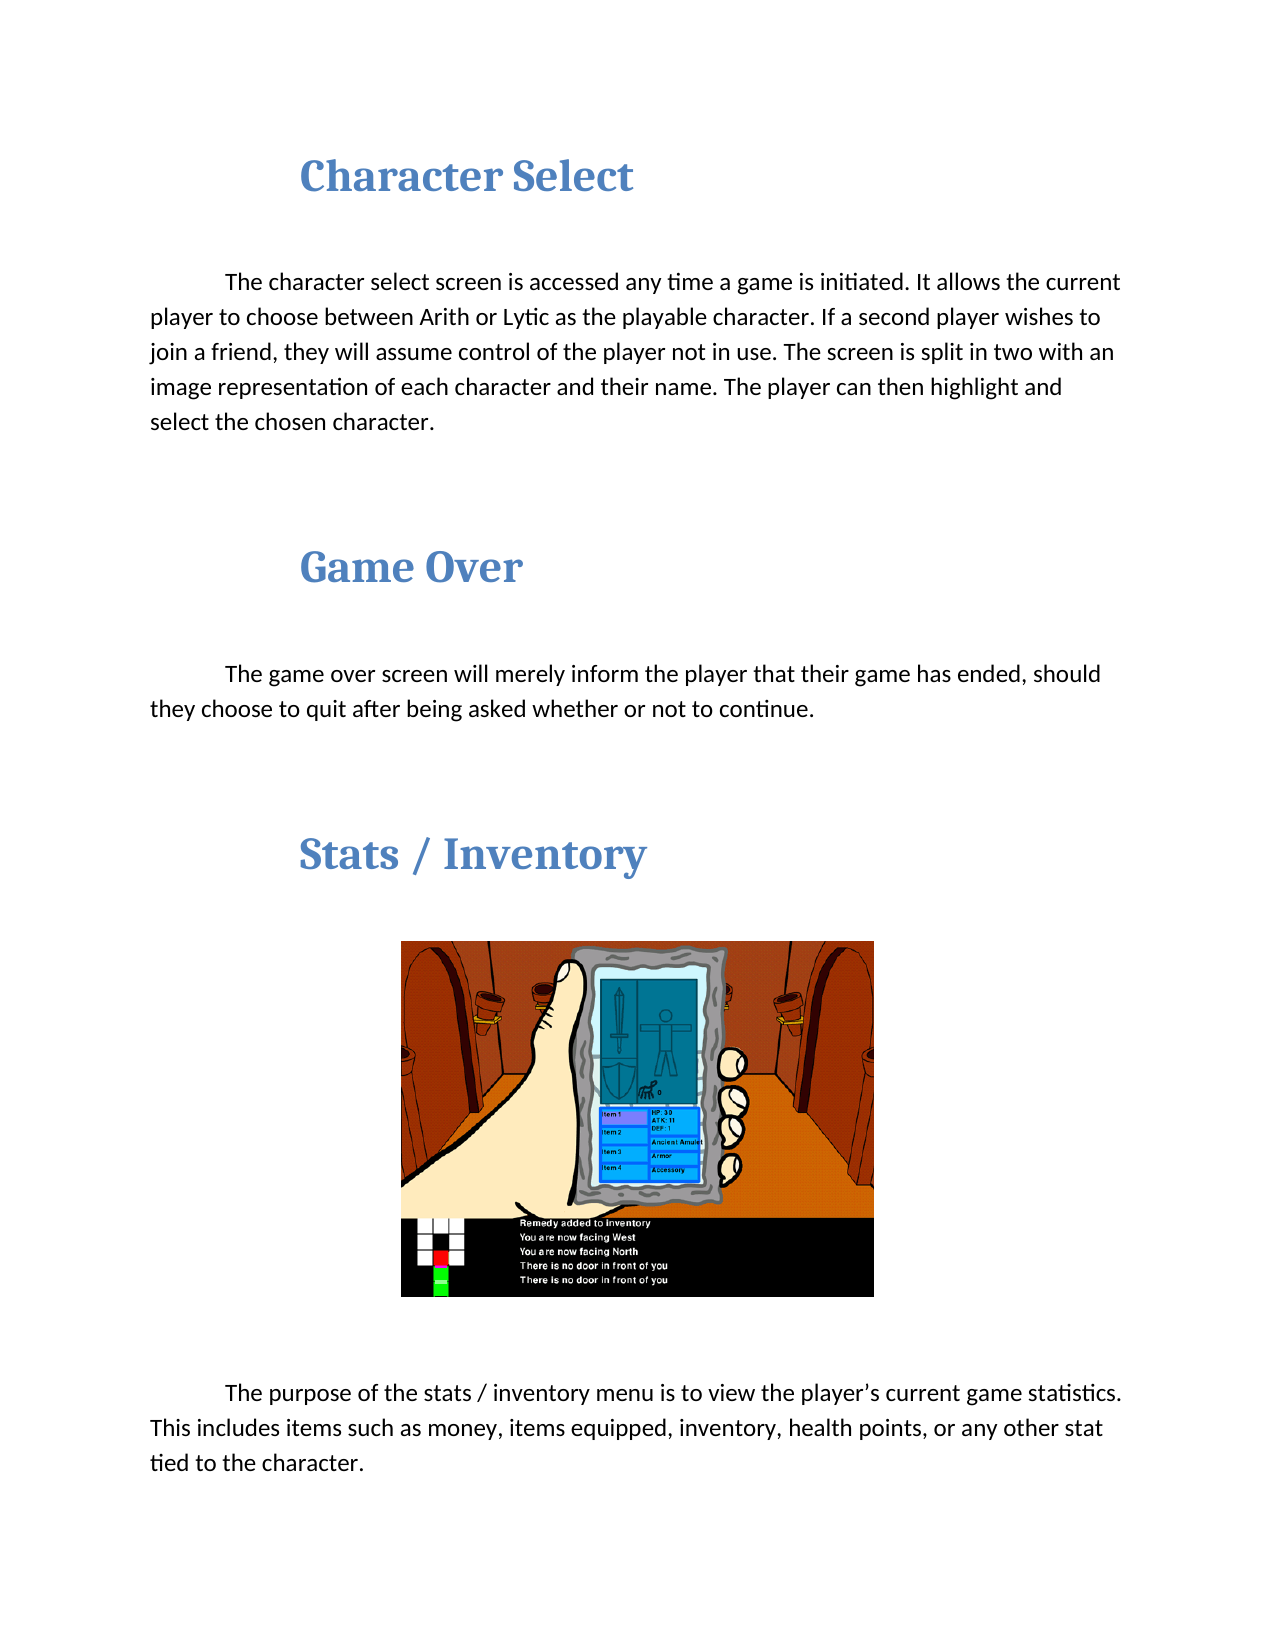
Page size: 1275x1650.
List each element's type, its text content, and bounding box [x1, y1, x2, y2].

subtitle Character Select [225, 150, 1125, 203]
text The purpose of the stats / inventory menu is to view the player’s current game statistics. This includes items such as money, items equipped, inventory, health points, or any other stat tied to the character. [150, 1377, 1125, 1478]
subtitle Game Over [225, 542, 1125, 594]
text The character select screen is accessed any time a game is initiated. It allows the current player to choose between Arith or Lytic as the playable character. If a second player wishes to join a friend, they will assume control of the player not in use. The screen is split in two with an image representation of each character and their name. The player can then highlight and select the chosen character. [150, 266, 1125, 437]
text The game over screen will merely inform the player that their game has ended, should they choose to quit after being asked whether or not to continue. [150, 658, 1125, 723]
subtitle Stats / Inventory [225, 828, 1125, 881]
picture [401, 941, 874, 1297]
